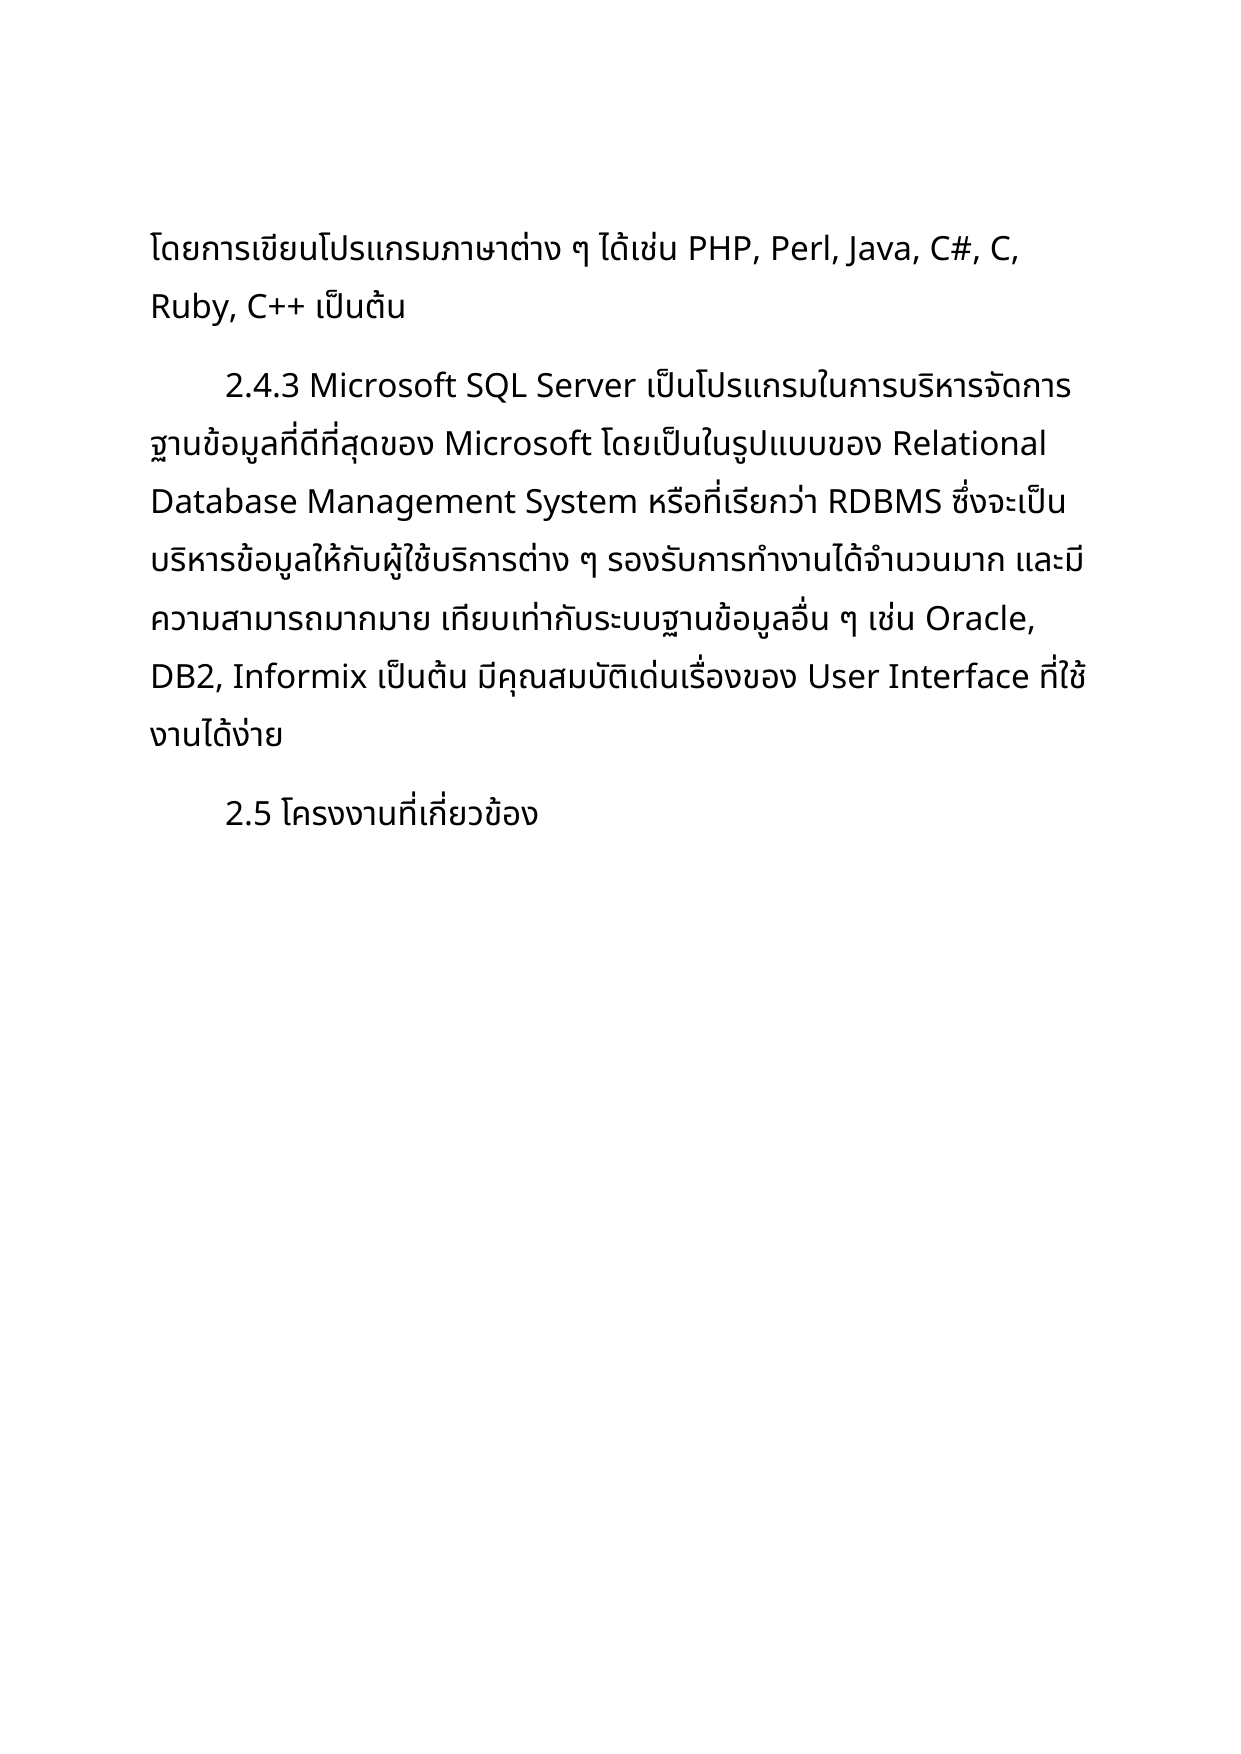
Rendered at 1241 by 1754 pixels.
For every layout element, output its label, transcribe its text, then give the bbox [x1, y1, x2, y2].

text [150, 225, 1090, 334]
text 2.4.3 Microsoft SQL Server เป็นโปรแกรมในการบริหารจัดการฐานข้อมูลที่ดีที่สุดของ Microsoft โดยเป็นในรูปแบบของ Relational Database Management System หรือที่เรียกว่า RDBMS ซึ่งจะเป็นบริหารข้อมูลให้กับผู้ใช้บริการต่าง ๆ รองรับการทำงานได้จำนวนมาก และมีความสามารถมากมาย เทียบเท่ากับระบบฐานข้อมูลอื่น ๆ เช่น Oracle, DB2, Informix เป็นต้น มีคุณสมบัติเด่นเรื่องของ User Interface ที่ใช้งานได้ง่าย [150, 362, 1090, 761]
text 2.5 โครงงานที่เกี่ยวข้อง [150, 789, 1090, 840]
